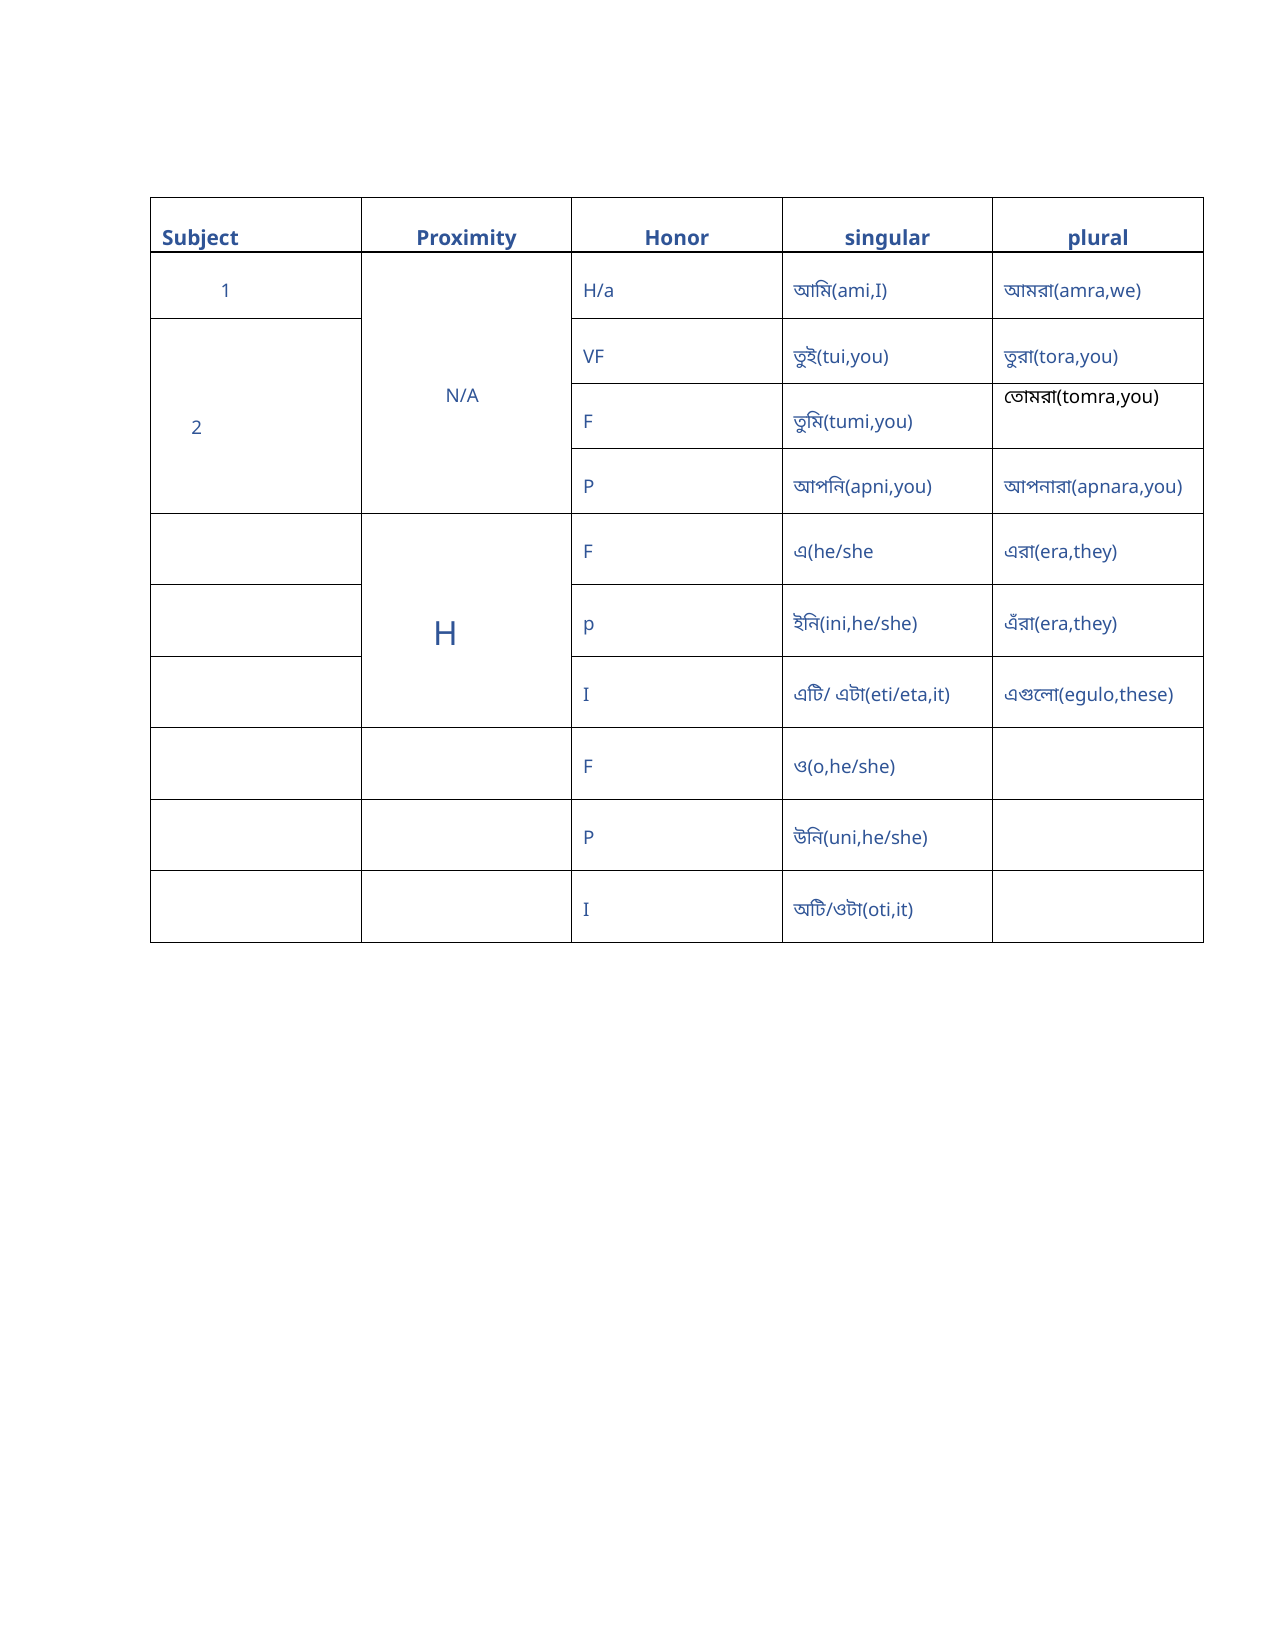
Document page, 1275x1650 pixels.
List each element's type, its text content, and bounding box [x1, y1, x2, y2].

table_cell N/A [362, 253, 571, 513]
table_cell I [572, 871, 782, 942]
table_header plural [993, 198, 1203, 251]
table_cell F [572, 384, 782, 448]
table_cell [362, 800, 571, 870]
table_cell এগুলো(egulo,these) [993, 657, 1203, 727]
table_cell [151, 514, 361, 584]
table_cell আমরা(amra,we) [993, 253, 1203, 318]
table_cell আমি(ami,I) [783, 253, 992, 318]
table_cell আপনারা(apnara,you) [993, 449, 1203, 513]
table_cell ইনি(ini,he/she) [783, 585, 992, 656]
table_cell আপনি(apni,you) [783, 449, 992, 513]
table_cell [993, 728, 1203, 799]
table_cell F [572, 728, 782, 799]
table_cell এ(he/she [783, 514, 992, 584]
table_cell তুই(tui,you) [783, 319, 992, 383]
table_cell এটি/ এটা(eti/eta,it) [783, 657, 992, 727]
table_cell তুরা(tora,you) [993, 319, 1203, 383]
table_cell p [572, 585, 782, 656]
table_cell 1 [151, 253, 361, 318]
table_cell ও(o,he/she) [783, 728, 992, 799]
table_header Proximity [362, 198, 571, 251]
table_cell H [362, 514, 571, 727]
table_cell F [572, 514, 782, 584]
table_header Subject [151, 198, 361, 251]
table_cell [151, 728, 361, 799]
table_cell তুমি(tumi,you) [783, 384, 992, 448]
table_header Honor [572, 198, 782, 251]
table_cell [362, 871, 571, 942]
table_cell [362, 728, 571, 799]
table_cell এরা(era,they) [993, 514, 1203, 584]
table_cell 2 [151, 319, 361, 513]
table_cell [993, 871, 1203, 942]
table_cell [151, 657, 361, 727]
table_header singular [783, 198, 992, 251]
table_cell এঁরা(era,they) [993, 585, 1203, 656]
table_cell [151, 585, 361, 656]
table_cell [151, 871, 361, 942]
table_cell P [572, 800, 782, 870]
table_cell [993, 800, 1203, 870]
table_cell তোমরা(tomra,you) [993, 384, 1203, 448]
table_cell H/a [572, 253, 782, 318]
table_cell উনি(uni,he/she) [783, 800, 992, 870]
table_cell I [572, 657, 782, 727]
table_cell অটি/ওটা(oti,it) [783, 871, 992, 942]
table_cell VF [572, 319, 782, 383]
table_cell P [572, 449, 782, 513]
table_cell [151, 800, 361, 870]
